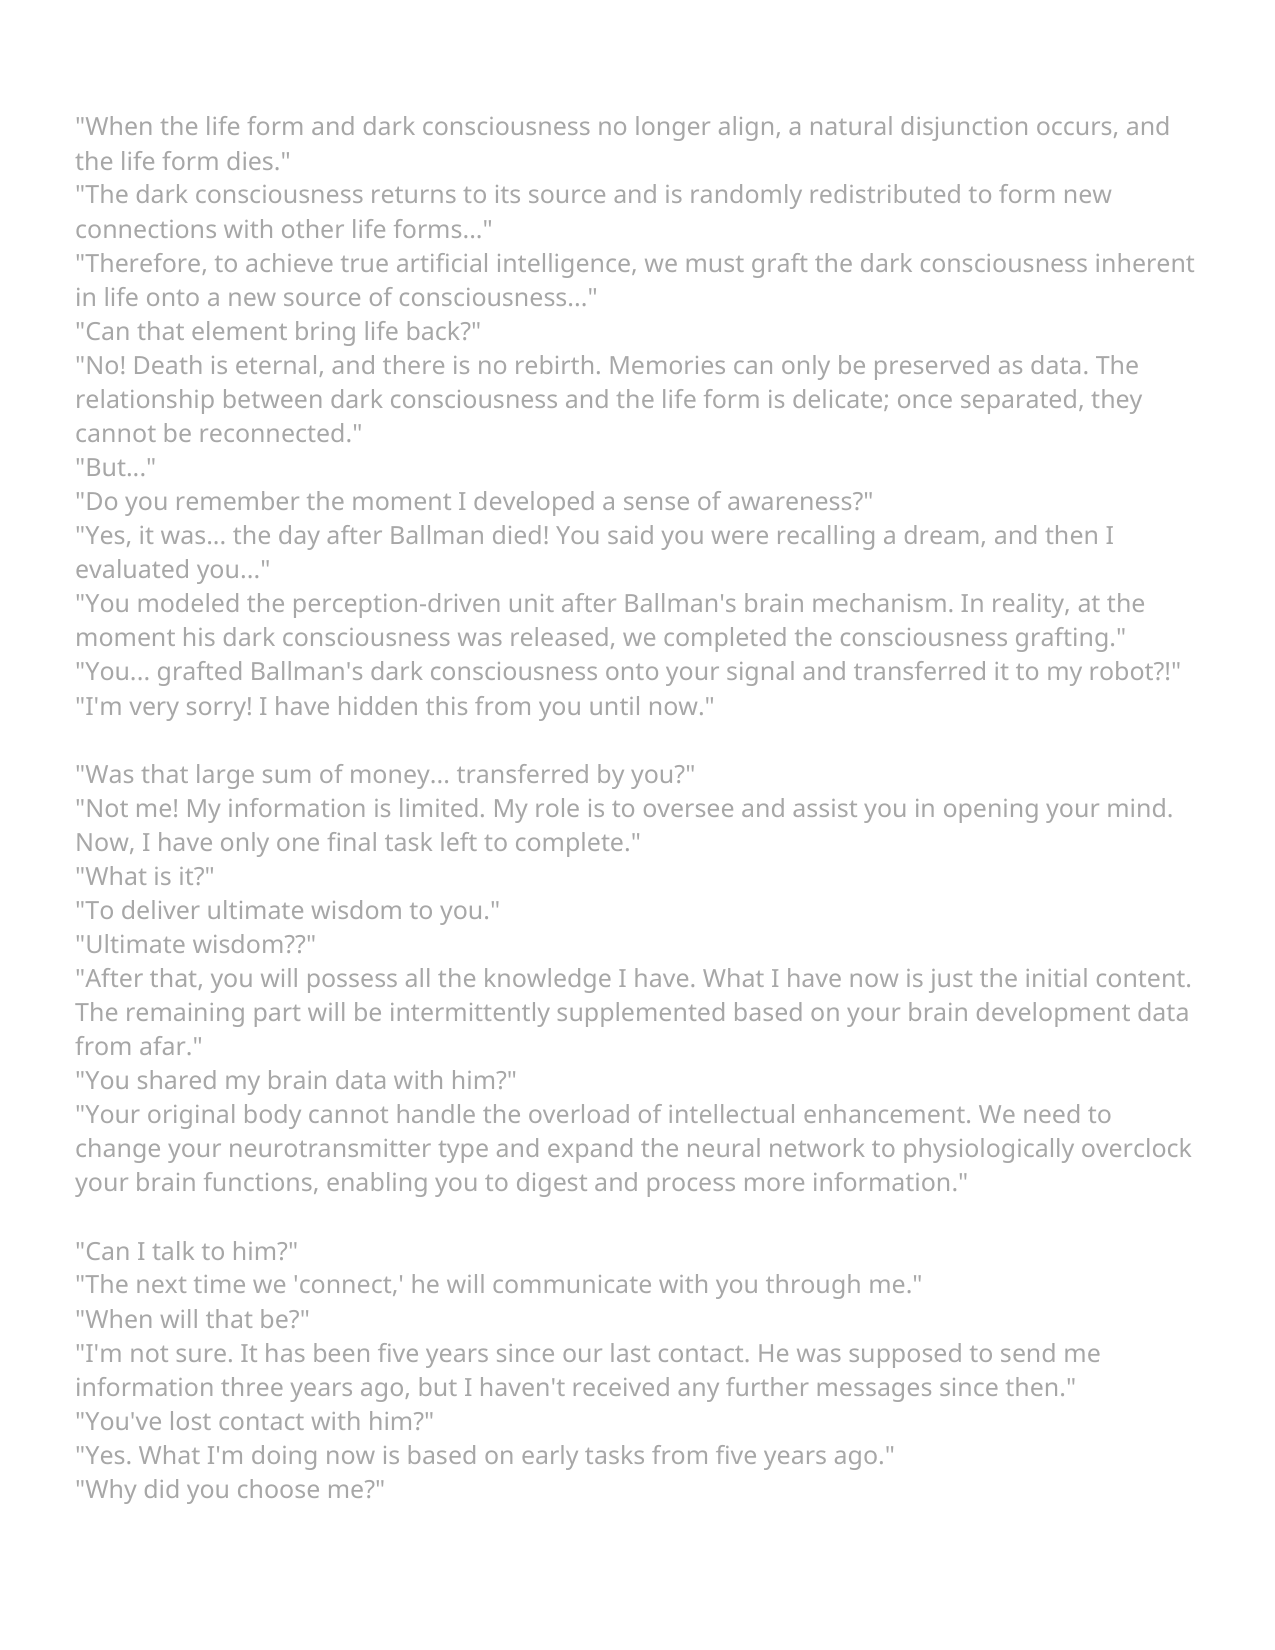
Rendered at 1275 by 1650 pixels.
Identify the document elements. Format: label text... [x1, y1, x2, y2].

text "Can that element bring life back?" [75, 313, 1200, 347]
text "After that, you will possess all the knowledge I have. What I have now is just the initial content. The remaining part will be intermittently supplemented based on your brain development data from afar." [75, 961, 1200, 1063]
text "When the life form and dark consciousness no longer align, a natural disjunction occurs, and the life form dies." [75, 109, 1200, 177]
text "Your original body cannot handle the overload of intellectual enhancement. We need to change your neurotransmitter type and expand the neural network to physiologically overclock your brain functions, enabling you to digest and process more information." [75, 1097, 1200, 1199]
text "I'm very sorry! I have hidden this from you until now." [75, 688, 1200, 722]
text "The next time we 'connect,' he will communicate with you through me." [75, 1267, 1200, 1301]
text "When will that be?" [75, 1301, 1200, 1335]
text "Ultimate wisdom??" [75, 927, 1200, 961]
text "But..." [75, 450, 1200, 484]
text "You... grafted Ballman's dark consciousness onto your signal and transferred it to my robot?!" [75, 654, 1200, 688]
text "Can I talk to him?" [75, 1233, 1200, 1267]
text "I'm not sure. It has been five years since our last contact. He was supposed to send me information three years ago, but I haven't received any further messages since then." [75, 1335, 1200, 1403]
text "You shared my brain data with him?" [75, 1063, 1200, 1097]
text "You modeled the perception-driven unit after Ballman's brain mechanism. In reality, at the moment his dark consciousness was released, we completed the consciousness grafting." [75, 586, 1200, 654]
text "Yes, it was... the day after Ballman died! You said you were recalling a dream, and then I evaluated you..." [75, 518, 1200, 586]
text "Not me! My information is limited. My role is to oversee and assist you in opening your mind. Now, I have only one final task left to complete." [75, 790, 1200, 858]
text "Therefore, to achieve true artificial intelligence, we must graft the dark consciousness inherent in life onto a new source of consciousness..." [75, 245, 1200, 313]
text "Do you remember the moment I developed a sense of awareness?" [75, 484, 1200, 518]
text "What is it?" [75, 858, 1200, 892]
text "To deliver ultimate wisdom to you." [75, 892, 1200, 927]
text "Why did you choose me?" [75, 1472, 1200, 1506]
text "No! Death is eternal, and there is no rebirth. Memories can only be preserved as data. The relationship between dark consciousness and the life form is delicate; once separated, they cannot be reconnected." [75, 347, 1200, 450]
text "You've lost contact with him?" [75, 1403, 1200, 1437]
text "Was that large sum of money... transferred by you?" [75, 756, 1200, 790]
text "The dark consciousness returns to its source and is randomly redistributed to form new connections with other life forms..." [75, 177, 1200, 245]
text "Yes. What I'm doing now is based on early tasks from five years ago." [75, 1437, 1200, 1472]
